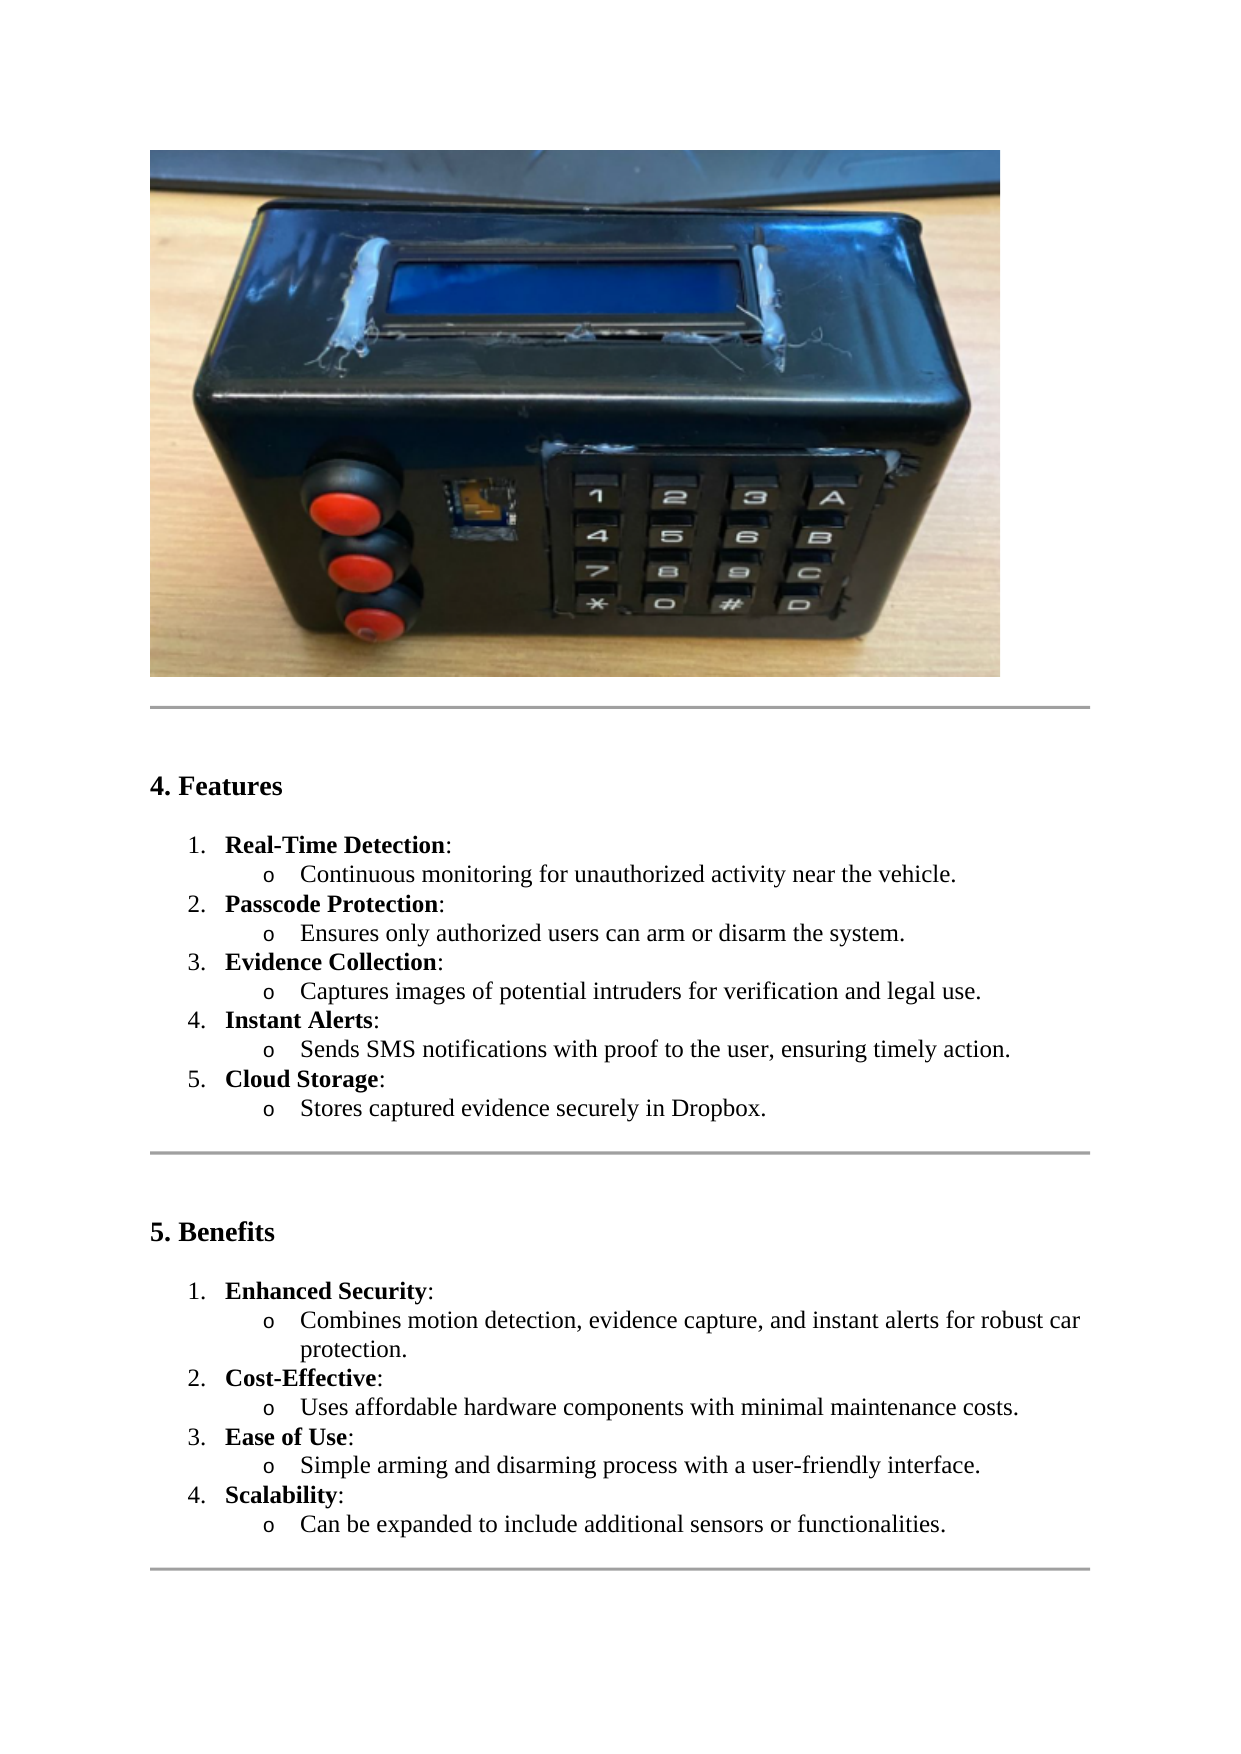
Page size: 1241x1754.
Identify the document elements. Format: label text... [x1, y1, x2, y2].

list Ease of Use: [187, 1422, 1090, 1450]
list Real-Time Detection: [187, 831, 1090, 859]
list Simple arming and disarming process with a user-friendly interface. [262, 1450, 1090, 1480]
list Instant Alerts: [187, 1006, 1090, 1034]
list Can be expanded to include additional sensors or functionalities. [262, 1509, 1090, 1538]
text 5. Benefits [150, 1215, 1090, 1247]
list Combines motion detection, evidence capture, and instant alerts for robust car protection. [262, 1305, 1090, 1363]
list Uses affordable hardware components with minimal maintenance costs. [262, 1392, 1090, 1422]
list Scalability: [187, 1480, 1090, 1509]
list Evidence Collection: [187, 947, 1090, 976]
list Sends SMS notifications with proof to the user, ensuring timely action. [262, 1034, 1090, 1064]
list Cost-Effective: [187, 1363, 1090, 1392]
list Enhanced Security: [187, 1276, 1090, 1305]
list Captures images of potential intruders for verification and legal use. [262, 976, 1090, 1006]
list Ensures only authorized users can arm or disarm the system. [262, 918, 1090, 947]
picture [150, 150, 1001, 677]
list Cloud Storage: [187, 1064, 1090, 1093]
list Stores captured evidence securely in Dropbox. [262, 1093, 1090, 1122]
text 4. Features [150, 769, 1090, 801]
list Passcode Protection: [187, 889, 1090, 918]
list Continuous monitoring for unauthorized activity near the vehicle. [262, 859, 1090, 889]
